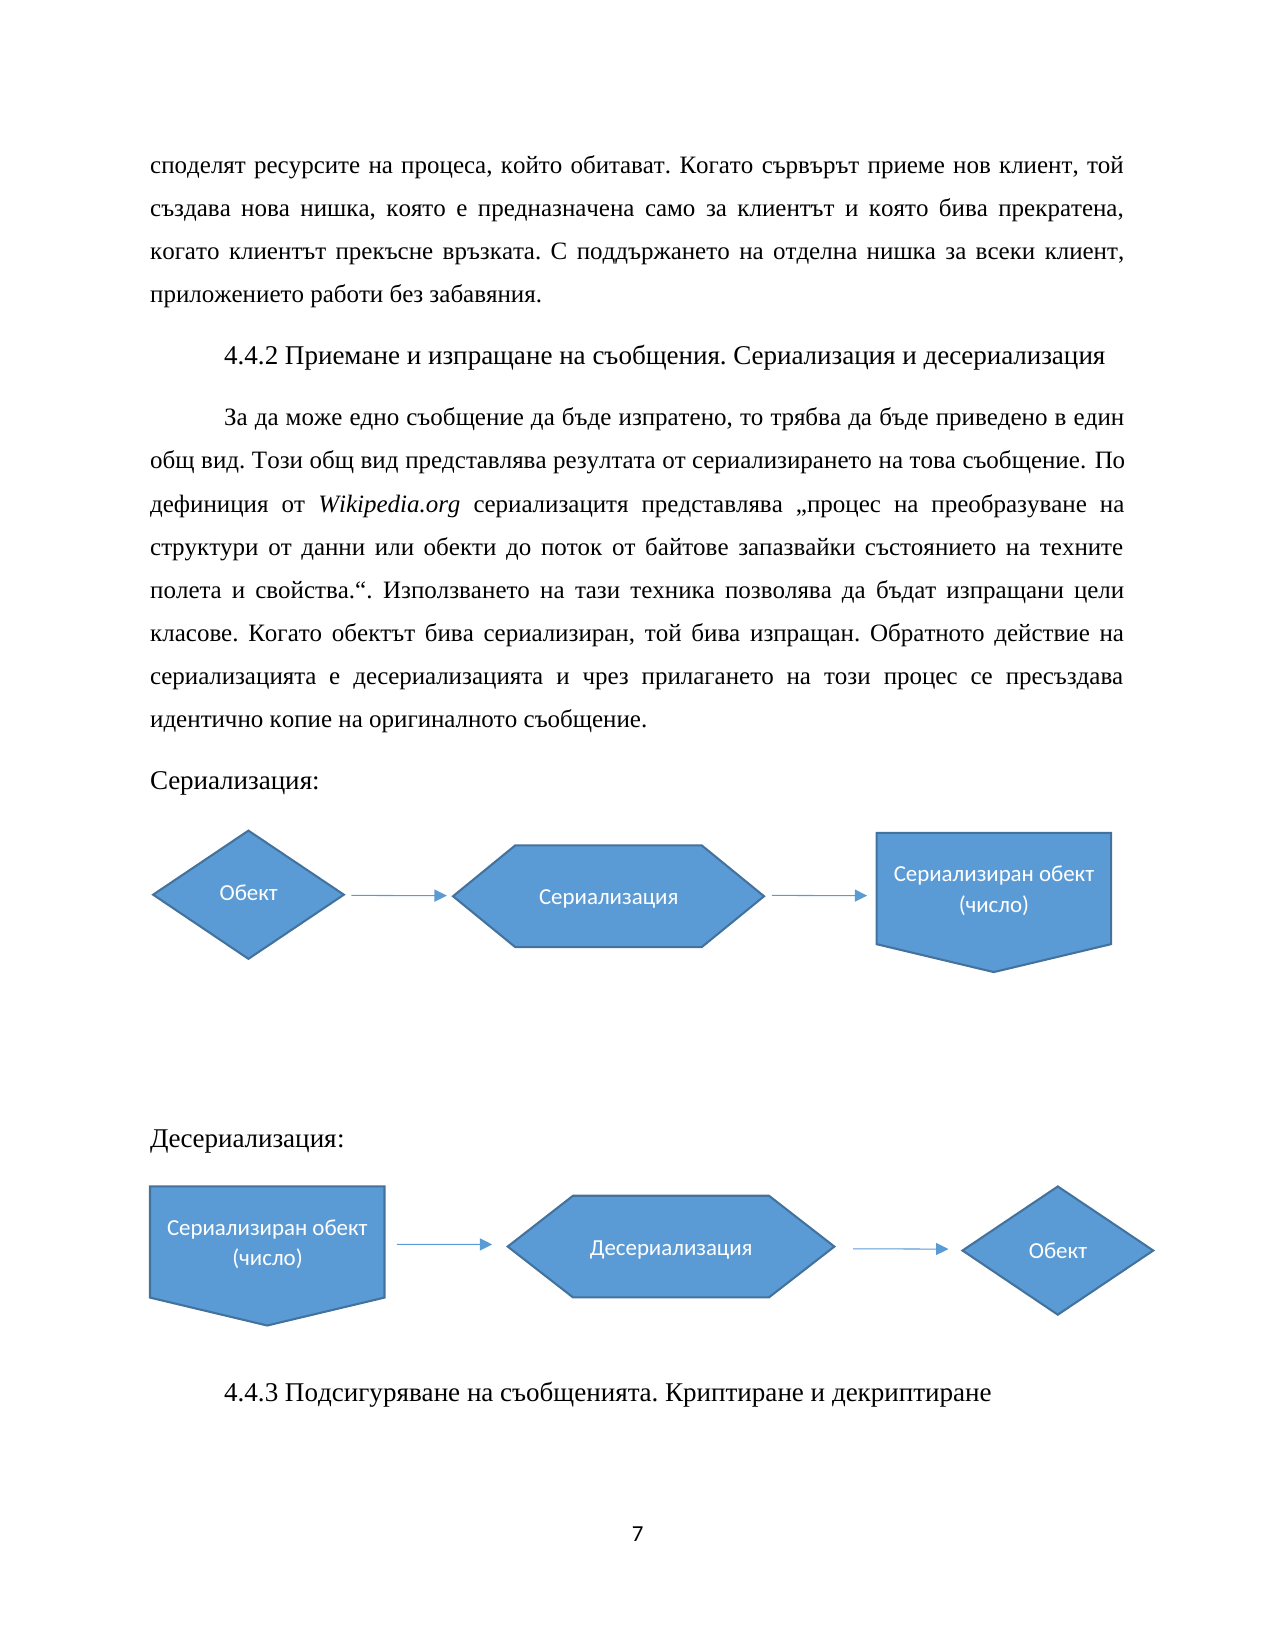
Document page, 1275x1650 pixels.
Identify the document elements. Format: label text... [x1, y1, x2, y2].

text 4.4.2 Приемане и изпращане на съобщения. Сериализация и десериализация [224, 339, 1125, 370]
text 4.4.3 Подсигуряване на съобщенията. Криптиране и декриптиране [224, 1376, 1125, 1407]
text Десериализация: [150, 1122, 1125, 1153]
text Сериализация: [150, 764, 1125, 795]
